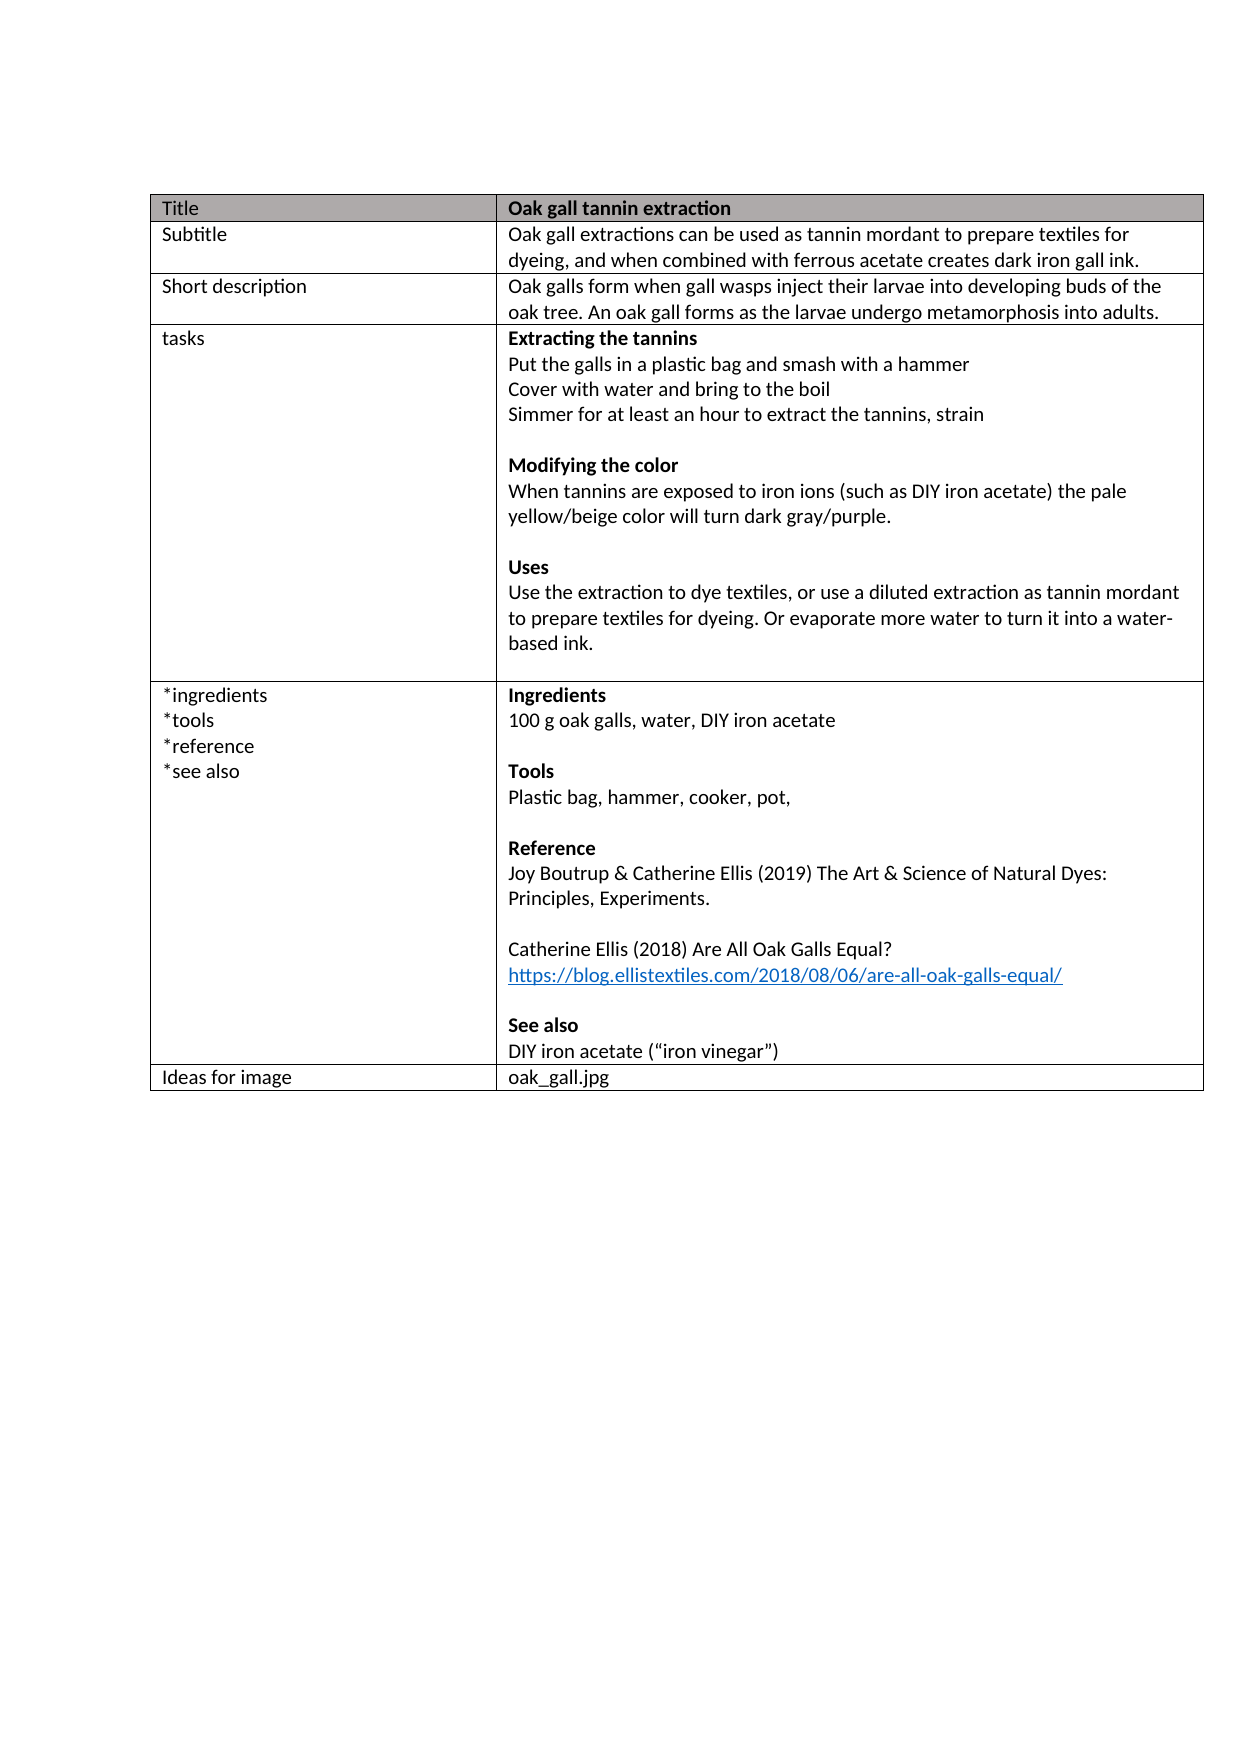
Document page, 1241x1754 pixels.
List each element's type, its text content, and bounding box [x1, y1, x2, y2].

table_cell tasks [151, 325, 496, 681]
table_cell oak_gall.jpg [497, 1065, 1203, 1090]
table_cell Subtitle [151, 222, 496, 272]
table_header Oak gall tannin extraction [497, 195, 1203, 221]
table_cell Short description [151, 274, 496, 324]
table_cell Oak gall extractions can be used as tannin mordant to prepare textiles for dyeing, and when combined with ferrous acetate creates dark iron gall ink. [497, 222, 1203, 272]
table_cell Ideas for image [151, 1065, 496, 1090]
table_cell Ingredients 100 g oak galls, water, DIY iron acetate Tools Plastic bag, hammer, cooker, pot, Reference ​​Joy Boutrup & Catherine Ellis (2019) The Art & Science of Natural Dyes: Principles, Experiments. Catherine Ellis (2018) Are All Oak Galls Equal? https://blog.ellistextiles.com/2018/08/06/are-all-oak-galls-equal/ See also DIY iron acetate (“iron vinegar”) [497, 682, 1203, 1063]
table_cell Oak galls form when gall wasps inject their larvae into developing buds of the oak tree. An oak gall forms as the larvae undergo metamorphosis into adults. [497, 274, 1203, 324]
table_cell Extracting the tannins Put the galls in a plastic bag and smash with a hammer Cover with water and bring to the boil Simmer for at least an hour to extract the tannins, strain Modifying the color When tannins are exposed to iron ions (such as DIY iron acetate) the pale yellow/beige color will turn dark gray/purple. Uses Use the extraction to dye textiles, or use a diluted extraction as tannin mordant to prepare textiles for dyeing. Or evaporate more water to turn it into a water-based ink. [497, 325, 1203, 681]
table_cell *ingredients *tools *reference *see also [151, 682, 496, 1063]
table_header Title [151, 195, 496, 221]
